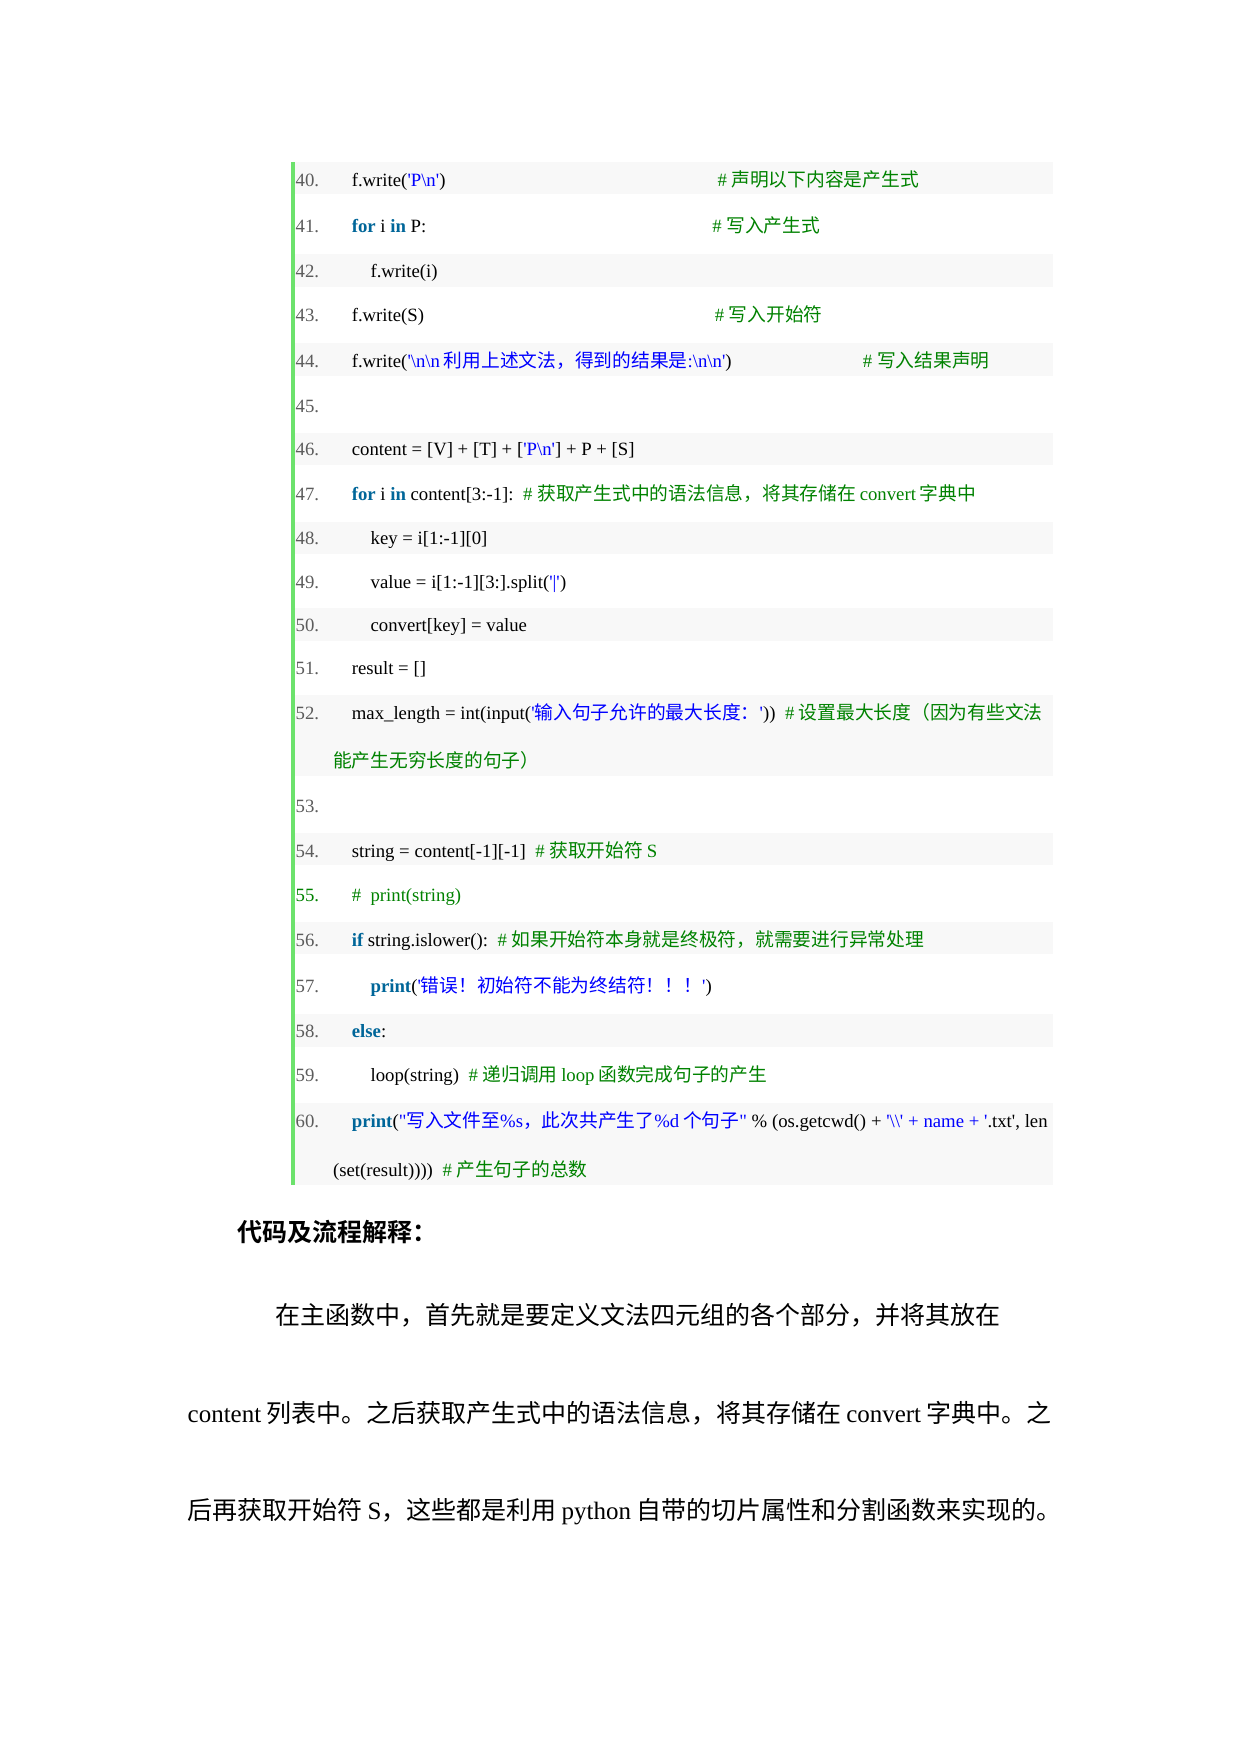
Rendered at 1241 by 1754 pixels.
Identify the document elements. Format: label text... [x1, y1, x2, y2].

list convert[key] = value [295, 608, 1053, 641]
list f.write(S) # 写入开始符 [295, 297, 1053, 330]
text 代码及流程解释： [187, 1198, 1053, 1263]
list value = i[1:-1][3:].split('|') [295, 565, 1053, 598]
list content = [V] + [T] + ['P\n'] + P + [S] [295, 433, 1053, 465]
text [187, 1281, 1053, 1541]
list if string.islower(): # 如果开始符本身就是终极符，就需要进行异常处理 [295, 922, 1053, 954]
list f.write('\n\n利用上述文法，得到的结果是:\n\n') # 写入结果声明 [295, 343, 1053, 376]
list string = content[-1][-1] # 获取开始符S [295, 833, 1053, 865]
list loop(string) # 递归调用loop函数完成句子的产生 [295, 1057, 1053, 1090]
list for i in P: # 写入产生式 [295, 208, 1053, 241]
list max_length = int(input('输入句子允许的最大长度：')) # 设置最大长度（因为有些文法能产生无穷长度的句子） [295, 695, 1053, 776]
list result = [] [295, 652, 1053, 684]
list key = i[1:-1][0] [295, 522, 1053, 554]
list # print(string) [295, 879, 1053, 911]
list f.write(i) [295, 254, 1053, 287]
list print("写入文件至%s，此次共产生了%d个句子" % (os.getcwd() + '\\' + name + '.txt', len(set(result)))) # 产生句子的总数 [295, 1103, 1053, 1185]
list for i in content[3:-1]: # 获取产生式中的语法信息，将其存储在convert字典中 [295, 476, 1053, 508]
list print('错误！初始符不能为终结符！！！') [295, 968, 1053, 1001]
list else: [295, 1014, 1053, 1047]
list f.write('P\n') # 声明以下内容是产生式 [295, 162, 1053, 194]
